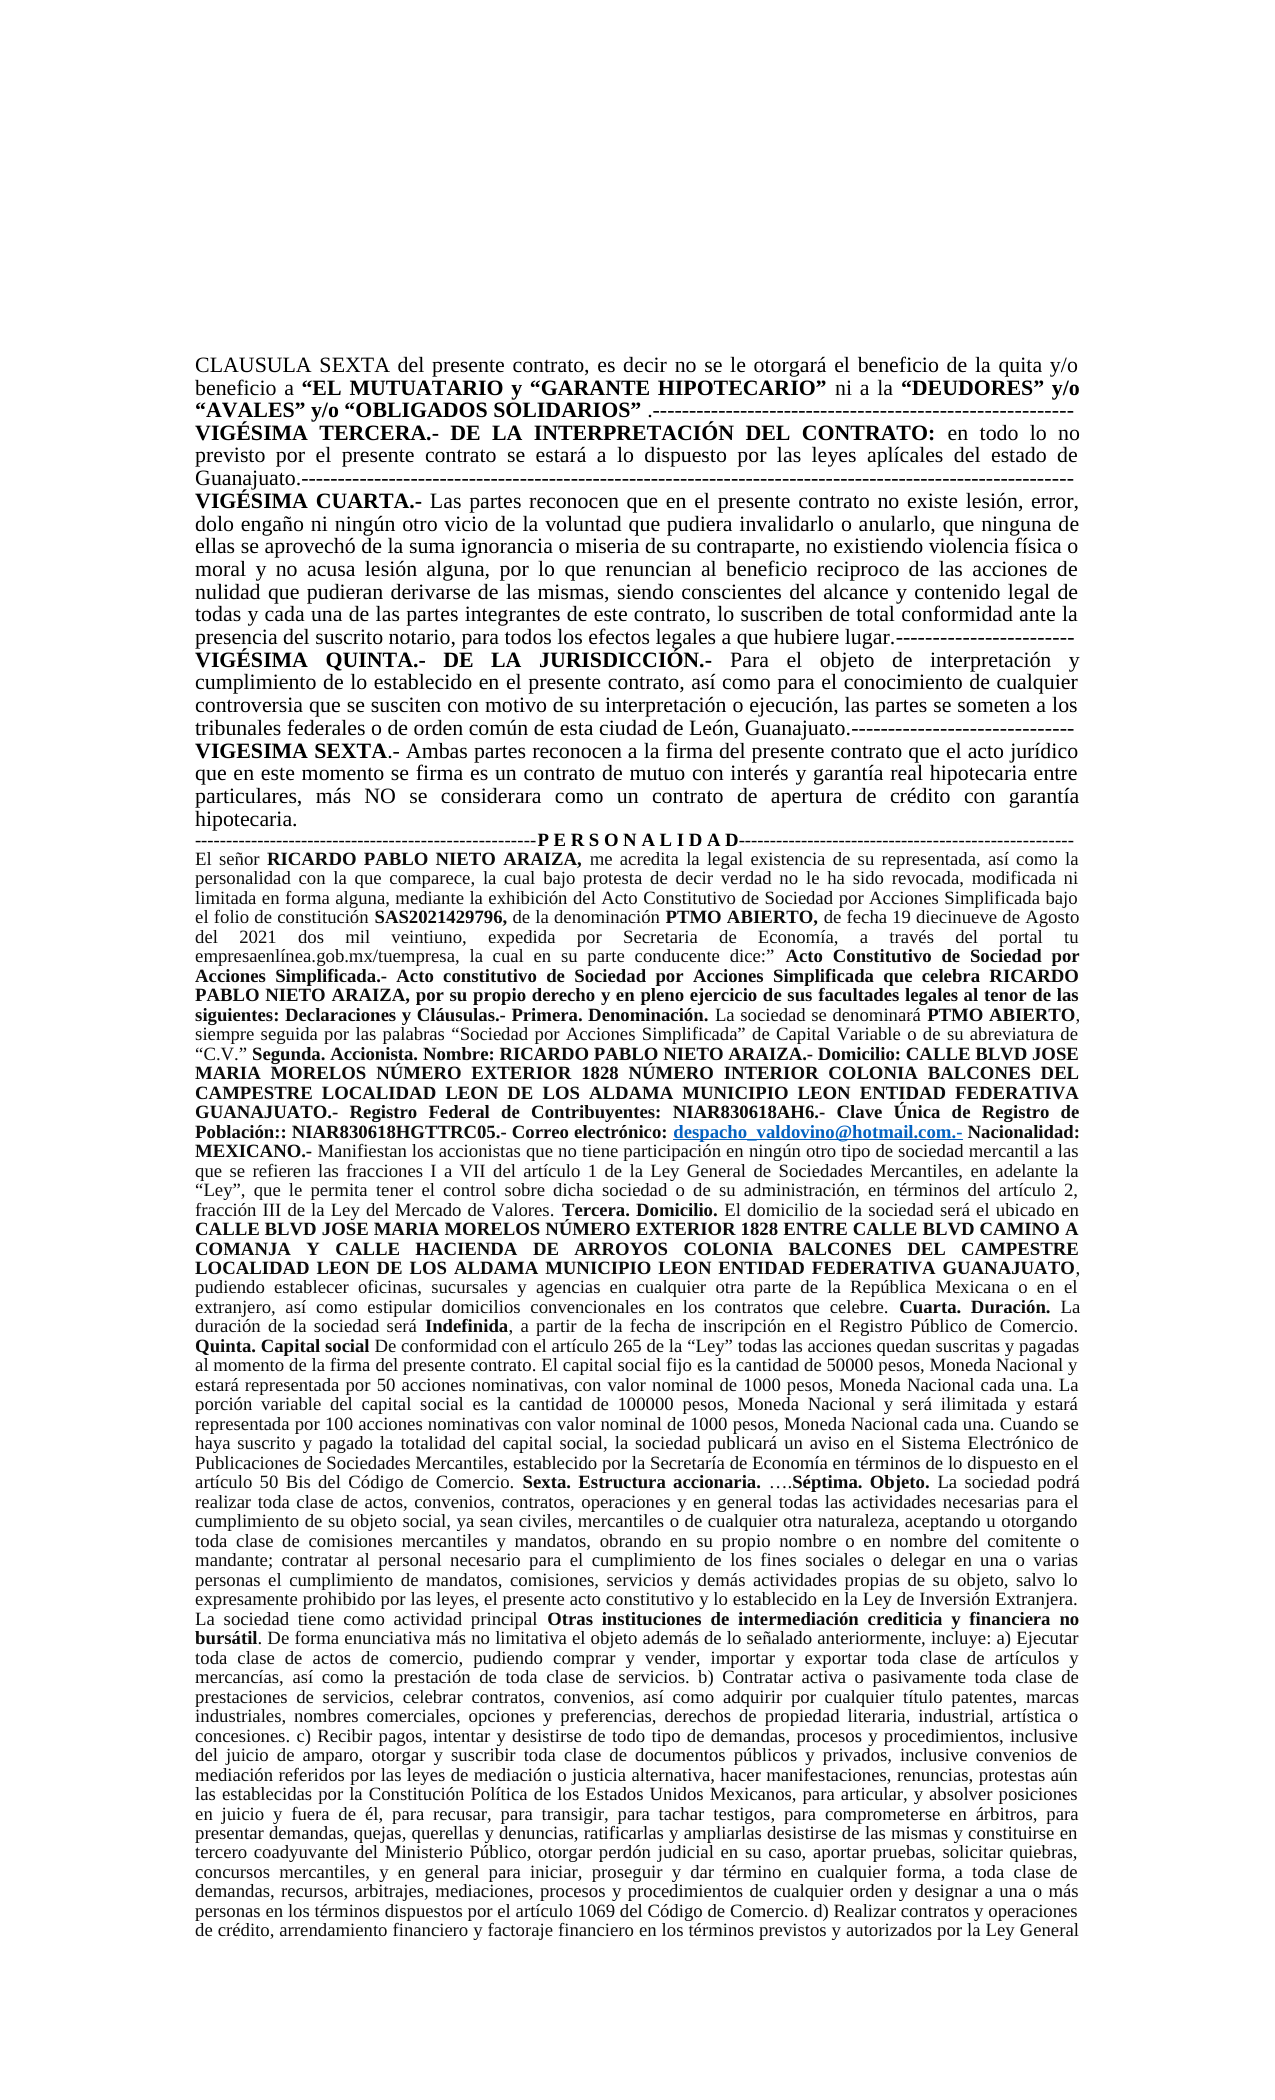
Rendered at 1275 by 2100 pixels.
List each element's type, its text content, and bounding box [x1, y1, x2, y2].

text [195, 850, 1080, 1941]
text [195, 354, 1080, 422]
text VIGESIMA SEXTA.- Ambas partes reconocen a la firma del presente contrato que el acto jurídico que en este momento se firma es un contrato de mutuo con interés y garantía real hipotecaria entre particulares, más NO se considerara como un contrato de apertura de crédito con garantía hipotecaria. [195, 740, 1080, 831]
text VIGÉSIMA QUINTA.- DE LA JURISDICCIÓN.- Para el objeto de interpretación y cumplimiento de lo establecido en el presente contrato, así como para el conocimiento de cualquier controversia que se susciten con motivo de su interpretación o ejecución, las partes se someten a los tribunales federales o de orden común de esta ciudad de León, Guanajuato. [195, 649, 1080, 740]
text VIGÉSIMA TERCERA.- DE LA INTERPRETACIÓN DEL CONTRATO: en todo lo no previsto por el presente contrato se estará a lo dispuesto por las leyes aplícales del estado de Guanajuato. [195, 422, 1080, 490]
text VIGÉSIMA CUARTA.- Las partes reconocen que en el presente contrato no existe lesión, error, dolo engaño ni ningún otro vicio de la voluntad que pudiera invalidarlo o anularlo, que ninguna de ellas se aprovechó de la suma ignorancia o miseria de su contraparte, no existiendo violencia física o moral y no acusa lesión alguna, por lo que renuncian al beneficio reciproco de las acciones de nulidad que pudieran derivarse de las mismas, siendo conscientes del alcance y contenido legal de todas y cada una de las partes integrantes de este contrato, lo suscriben de total conformidad ante la presencia del suscrito notario, para todos los efectos legales a que hubiere lugar. [195, 490, 1080, 649]
text P E R S O N A L I D A D [195, 831, 1080, 850]
